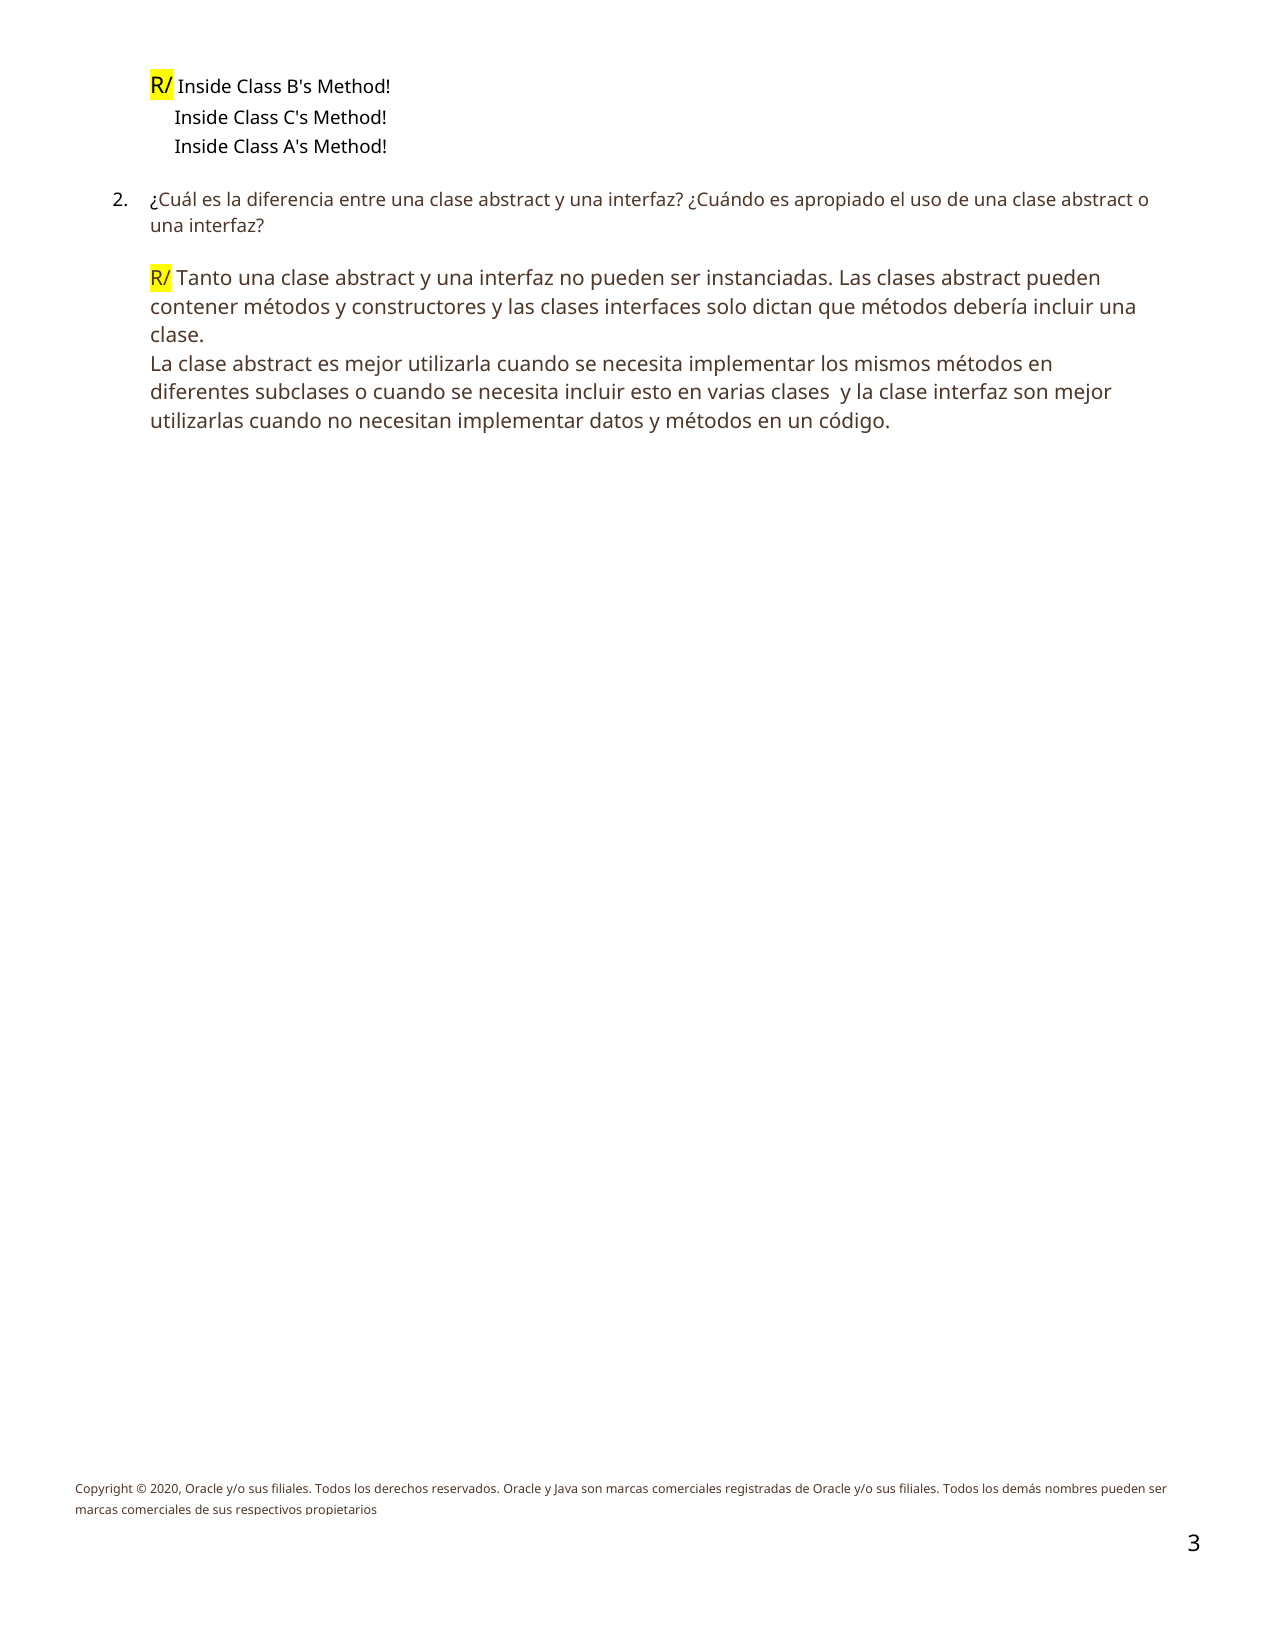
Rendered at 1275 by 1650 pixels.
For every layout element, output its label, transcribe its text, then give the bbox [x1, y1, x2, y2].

list La clase abstract es mejor utilizarla cuando se necesita implementar los mismos métodos en diferentes subclases o cuando se necesita incluir esto en varias clases y la clase interfaz son mejor utilizarlas cuando no necesitan implementar datos y métodos en un código. [150, 349, 1152, 434]
text R/ Inside Class B's Method! [173, 69, 1275, 100]
text Inside Class A's Method! [150, 134, 1275, 159]
list ¿Cuál es la diferencia entre una clase abstract y una interfaz? ¿Cuándo es apropiado el uso de una clase abstract o una interfaz? [112, 187, 1152, 238]
list R/ Tanto una clase abstract y una interfaz no pueden ser instanciadas. Las clases abstract pueden contener métodos y constructores y las clases interfaces solo dictan que métodos debería incluir una clase. [150, 263, 1152, 349]
text Inside Class C's Method! [150, 104, 1275, 130]
